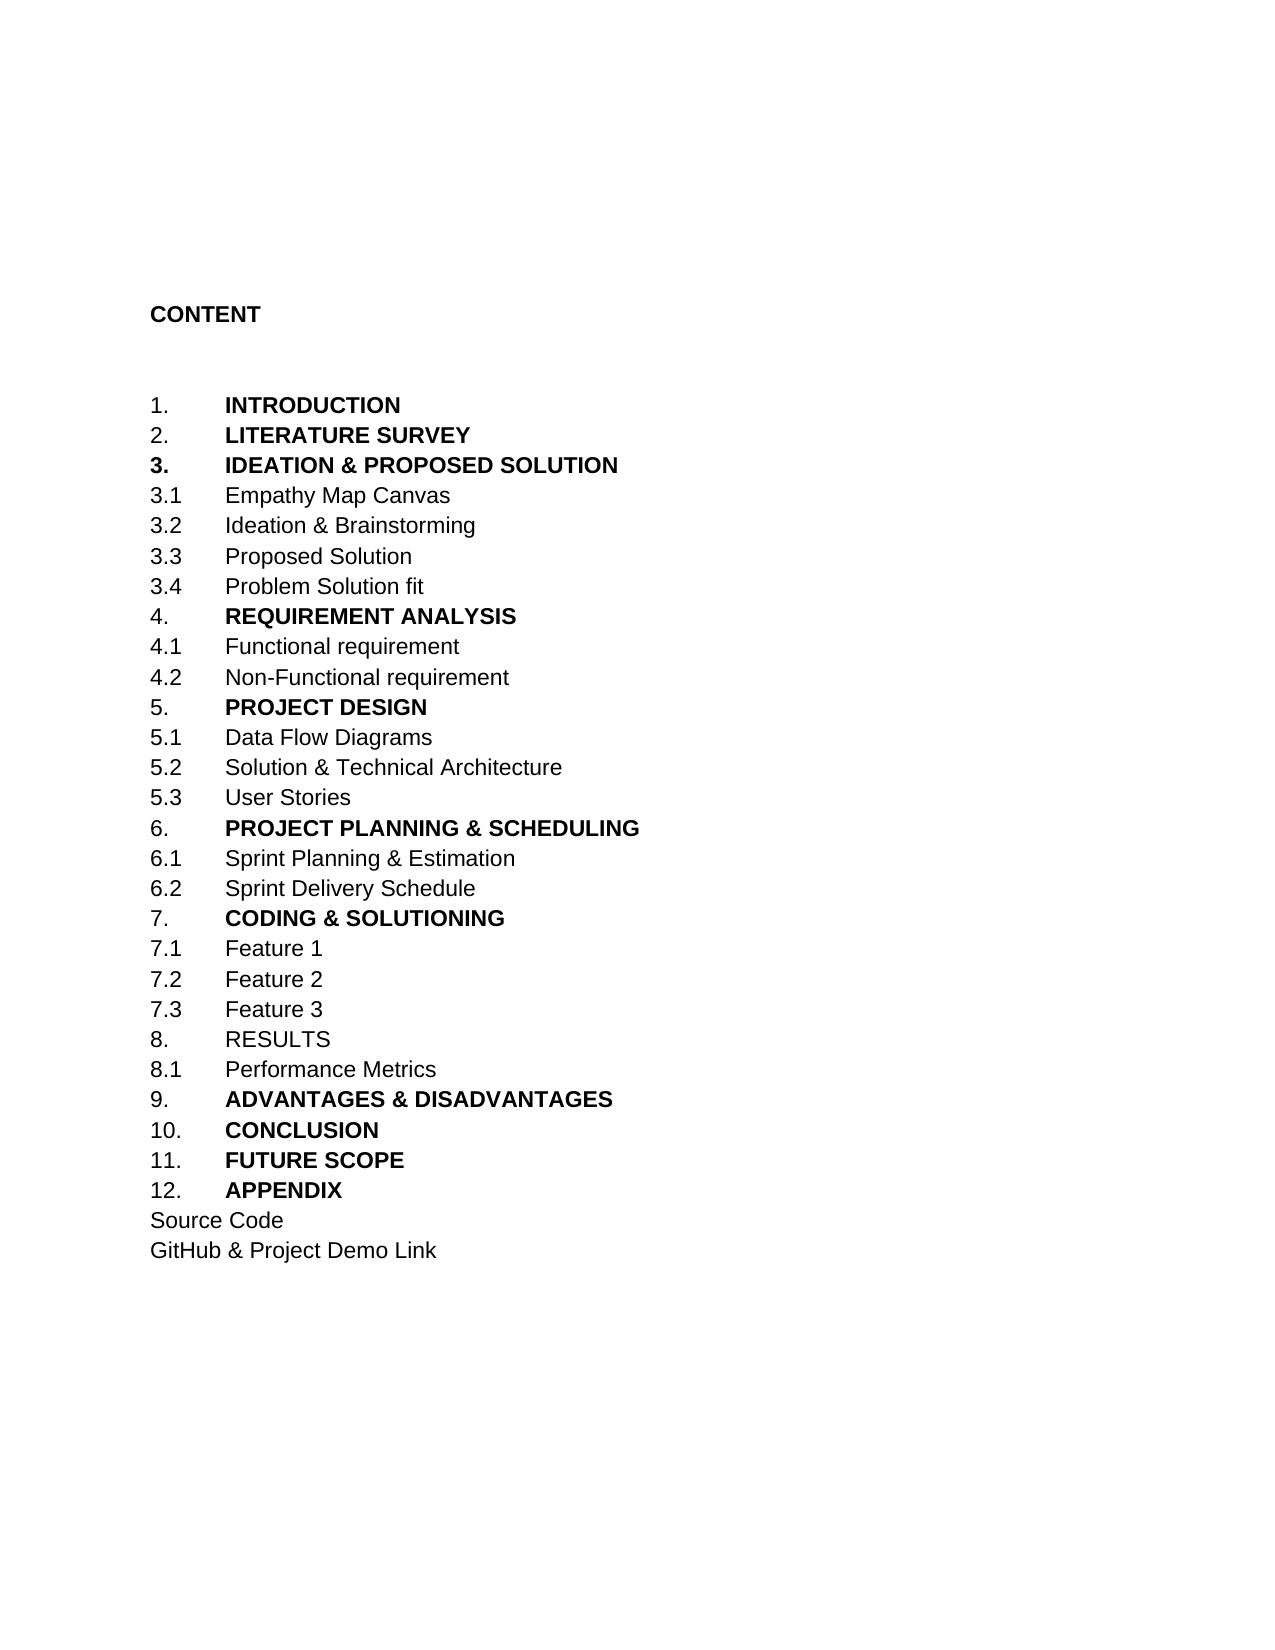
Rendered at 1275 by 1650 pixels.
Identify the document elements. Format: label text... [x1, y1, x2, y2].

text 5.3 User Stories [150, 784, 1125, 811]
text 7. CODING & SOLUTIONING [150, 905, 1125, 932]
text 10. CONCLUSION [150, 1117, 1125, 1143]
text 12. APPENDIX [150, 1177, 1125, 1203]
text 8.1 Performance Metrics [150, 1056, 1125, 1083]
text 6. PROJECT PLANNING & SCHEDULING [150, 814, 1125, 841]
text 3. IDEATION & PROPOSED SOLUTION [150, 452, 1125, 478]
text 8. RESULTS [150, 1026, 1125, 1052]
text 3.3 Proposed Solution [150, 543, 1125, 569]
text 11. FUTURE SCOPE [150, 1147, 1125, 1173]
text 9. ADVANTAGES & DISADVANTAGES [150, 1086, 1125, 1113]
text 3.1 Empathy Map Canvas [150, 482, 1125, 509]
text 4.1 Functional requirement [150, 633, 1125, 660]
text 4. REQUIREMENT ANALYSIS [150, 603, 1125, 629]
text 2. LITERATURE SURVEY [150, 422, 1125, 448]
text 7.2 Feature 2 [150, 966, 1125, 992]
text 4.2 Non-Functional requirement [150, 663, 1125, 690]
text 1. INTRODUCTION [150, 392, 1125, 418]
text GitHub & Project Demo Link [150, 1237, 1125, 1264]
text 7.3 Feature 3 [150, 996, 1125, 1022]
text 6.2 Sprint Delivery Schedule [150, 875, 1125, 901]
text 5.1 Data Flow Diagrams [150, 724, 1125, 750]
text CONTENT [150, 301, 1125, 327]
text Source Code [150, 1207, 1125, 1234]
text 6.1 Sprint Planning & Estimation [150, 845, 1125, 871]
text 3.4 Problem Solution fit [150, 573, 1125, 599]
text 5. PROJECT DESIGN [150, 694, 1125, 720]
text 3.2 Ideation & Brainstorming [150, 512, 1125, 539]
text 5.2 Solution & Technical Architecture [150, 754, 1125, 781]
text 7.1 Feature 1 [150, 935, 1125, 962]
